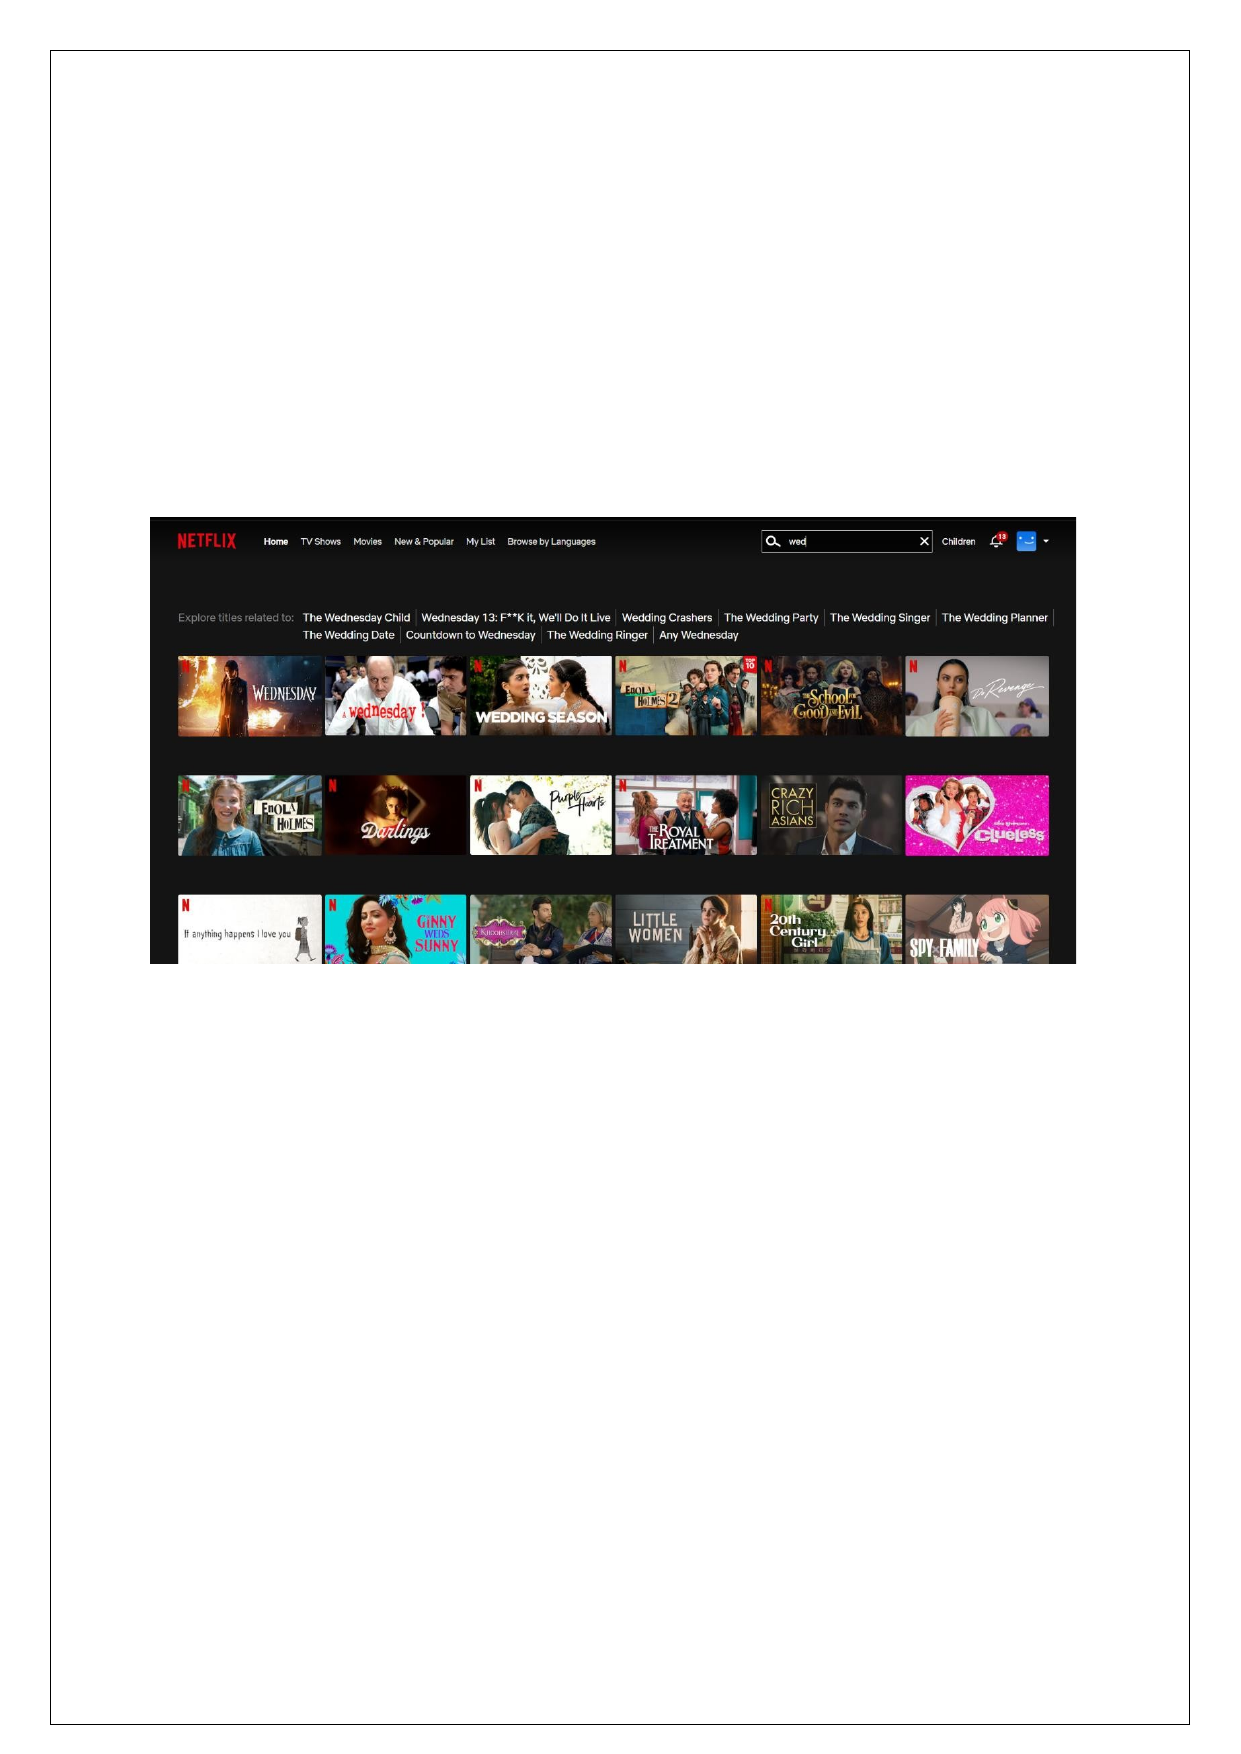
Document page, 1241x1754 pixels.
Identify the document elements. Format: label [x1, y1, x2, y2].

picture [150, 517, 1077, 964]
